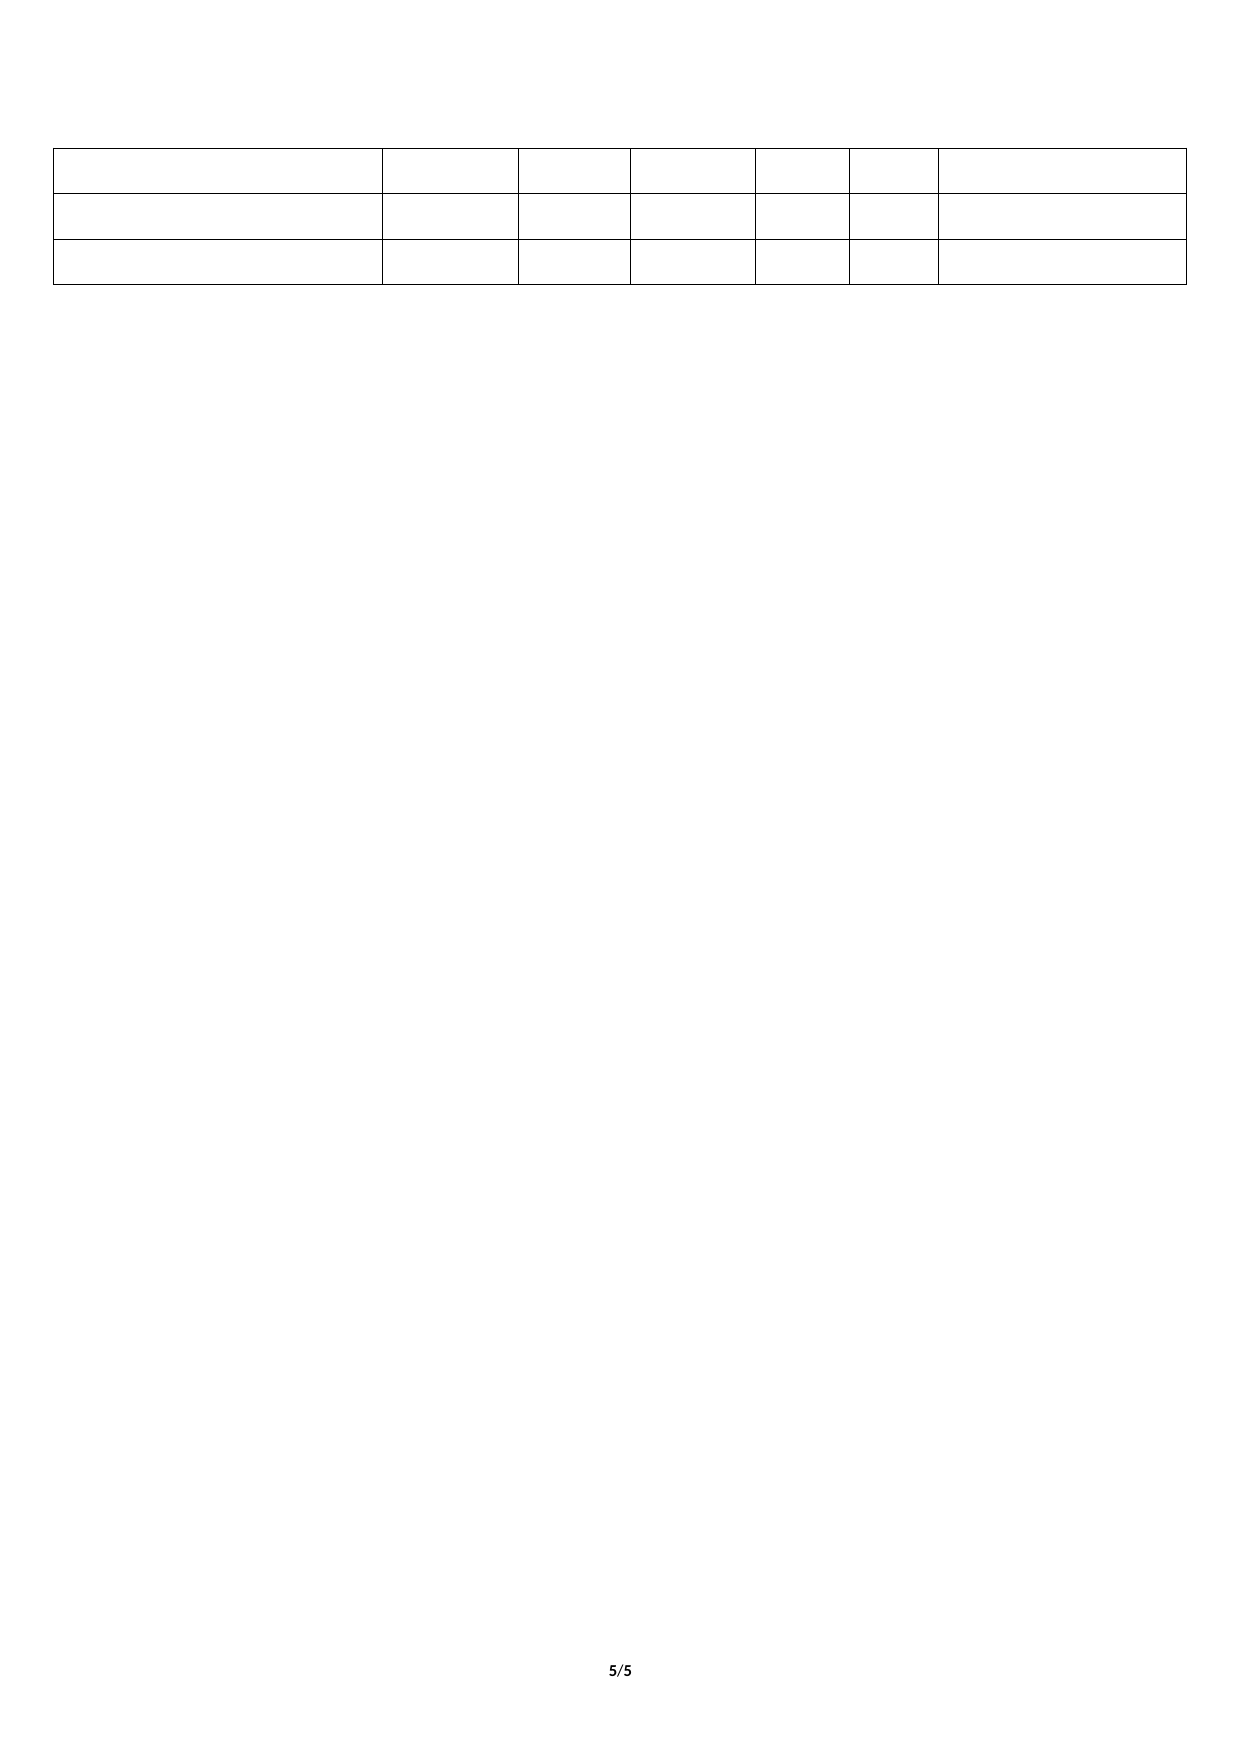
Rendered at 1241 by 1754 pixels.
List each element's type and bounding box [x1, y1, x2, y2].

table_cell [631, 240, 755, 284]
table_cell [756, 149, 849, 193]
table_cell [519, 149, 630, 193]
table_cell [631, 149, 755, 193]
table_cell [54, 194, 382, 238]
table_cell [383, 240, 518, 284]
table_cell [383, 194, 518, 238]
table_cell [850, 149, 938, 193]
table_cell [519, 194, 630, 238]
table_cell [939, 240, 1186, 284]
table_cell [631, 194, 755, 238]
table_cell [54, 149, 382, 193]
table_cell [939, 149, 1186, 193]
table_cell [850, 194, 938, 238]
table_cell [519, 240, 630, 284]
table_cell [383, 149, 518, 193]
table_cell [850, 240, 938, 284]
table_cell [756, 240, 849, 284]
table_cell [939, 194, 1186, 238]
table_cell [756, 194, 849, 238]
table_cell [54, 240, 382, 284]
